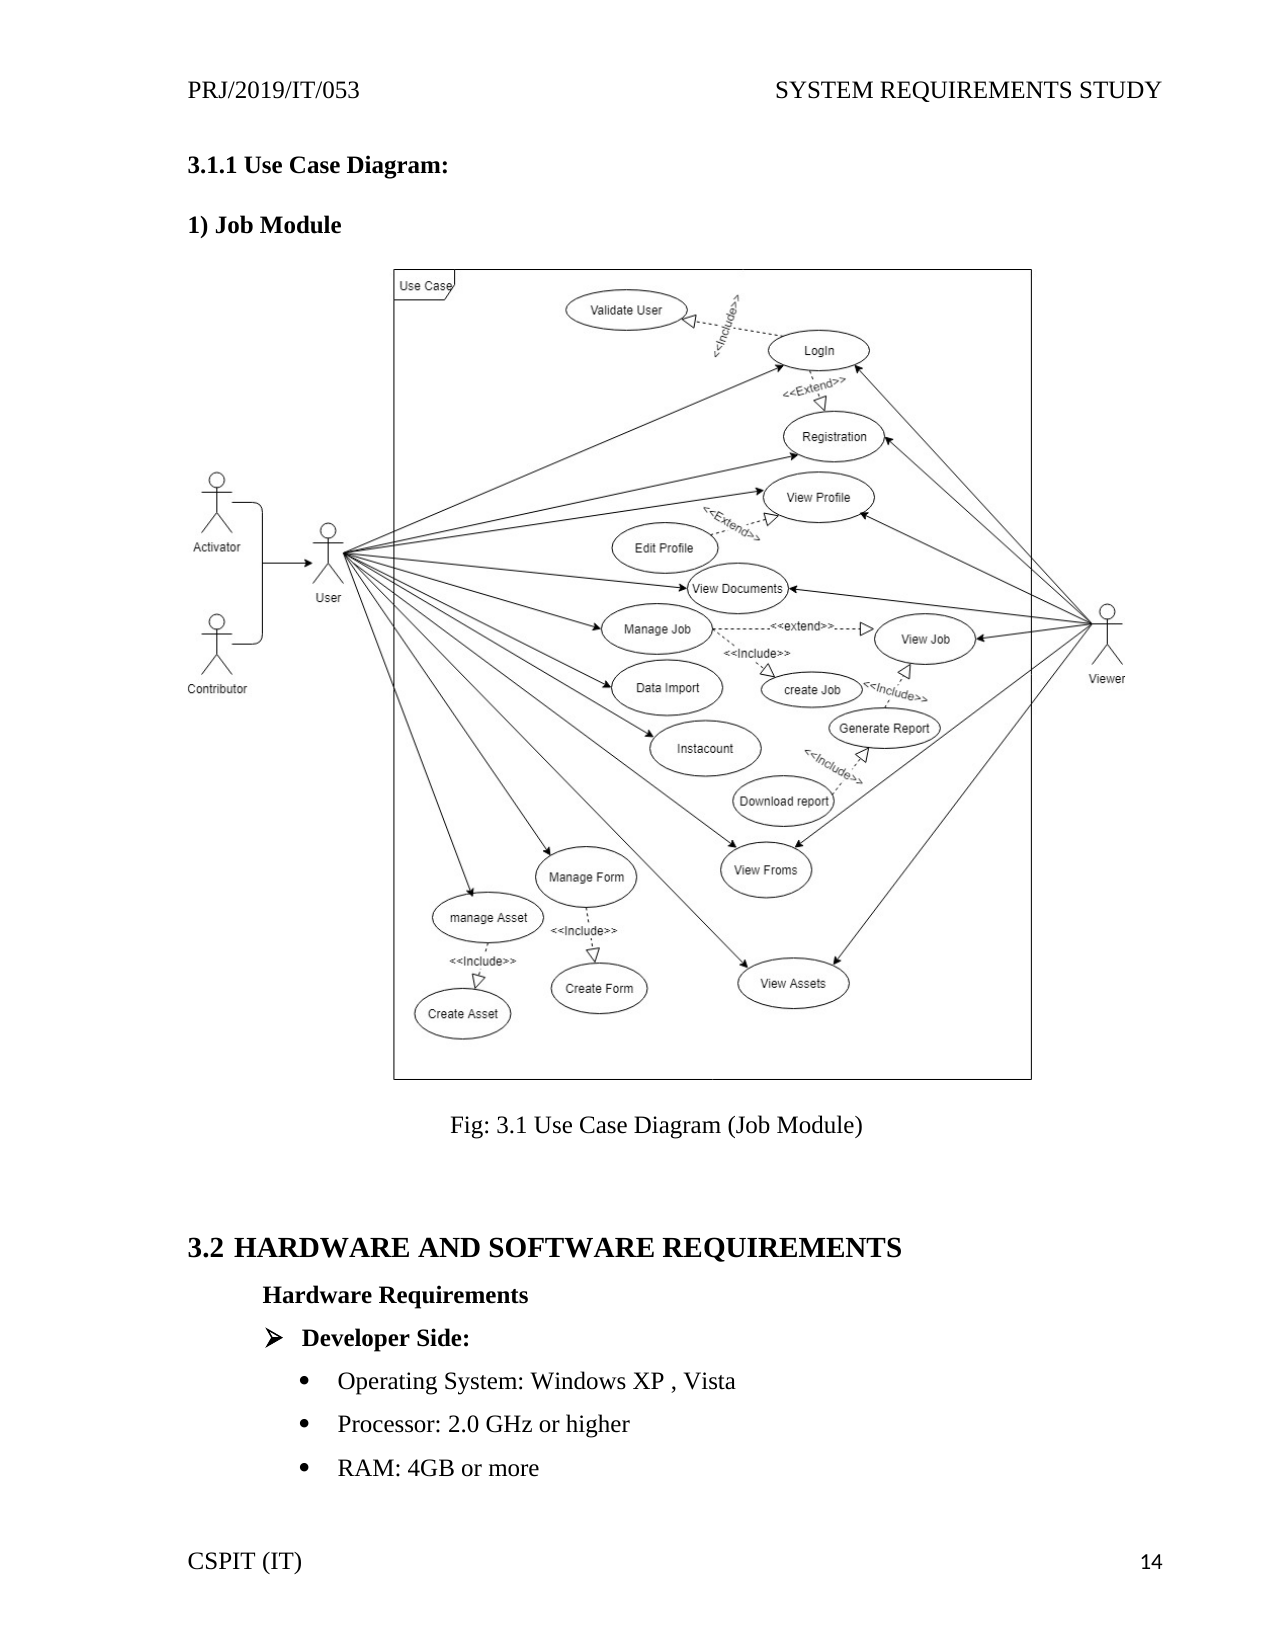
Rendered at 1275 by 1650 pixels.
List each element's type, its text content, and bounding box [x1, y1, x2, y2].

text 1) Job Module [187, 210, 1125, 238]
list HARDWARE AND SOFTWARE REQUIREMENTS [187, 1230, 1125, 1263]
picture [187, 269, 1125, 1080]
text Fig: 3.1 Use Case Diagram (Job Module) [187, 1110, 1125, 1139]
list Hardware Requirements [228, 1280, 1125, 1309]
text 3.1.1 Use Case Diagram: [187, 150, 1125, 179]
list RAM: 4GB or more [300, 1453, 1125, 1481]
list Developer Side: [264, 1323, 1125, 1352]
list Operating System: Windows XP , Vista [300, 1366, 1125, 1395]
list Processor: 2.0 GHz or higher [300, 1409, 1125, 1438]
